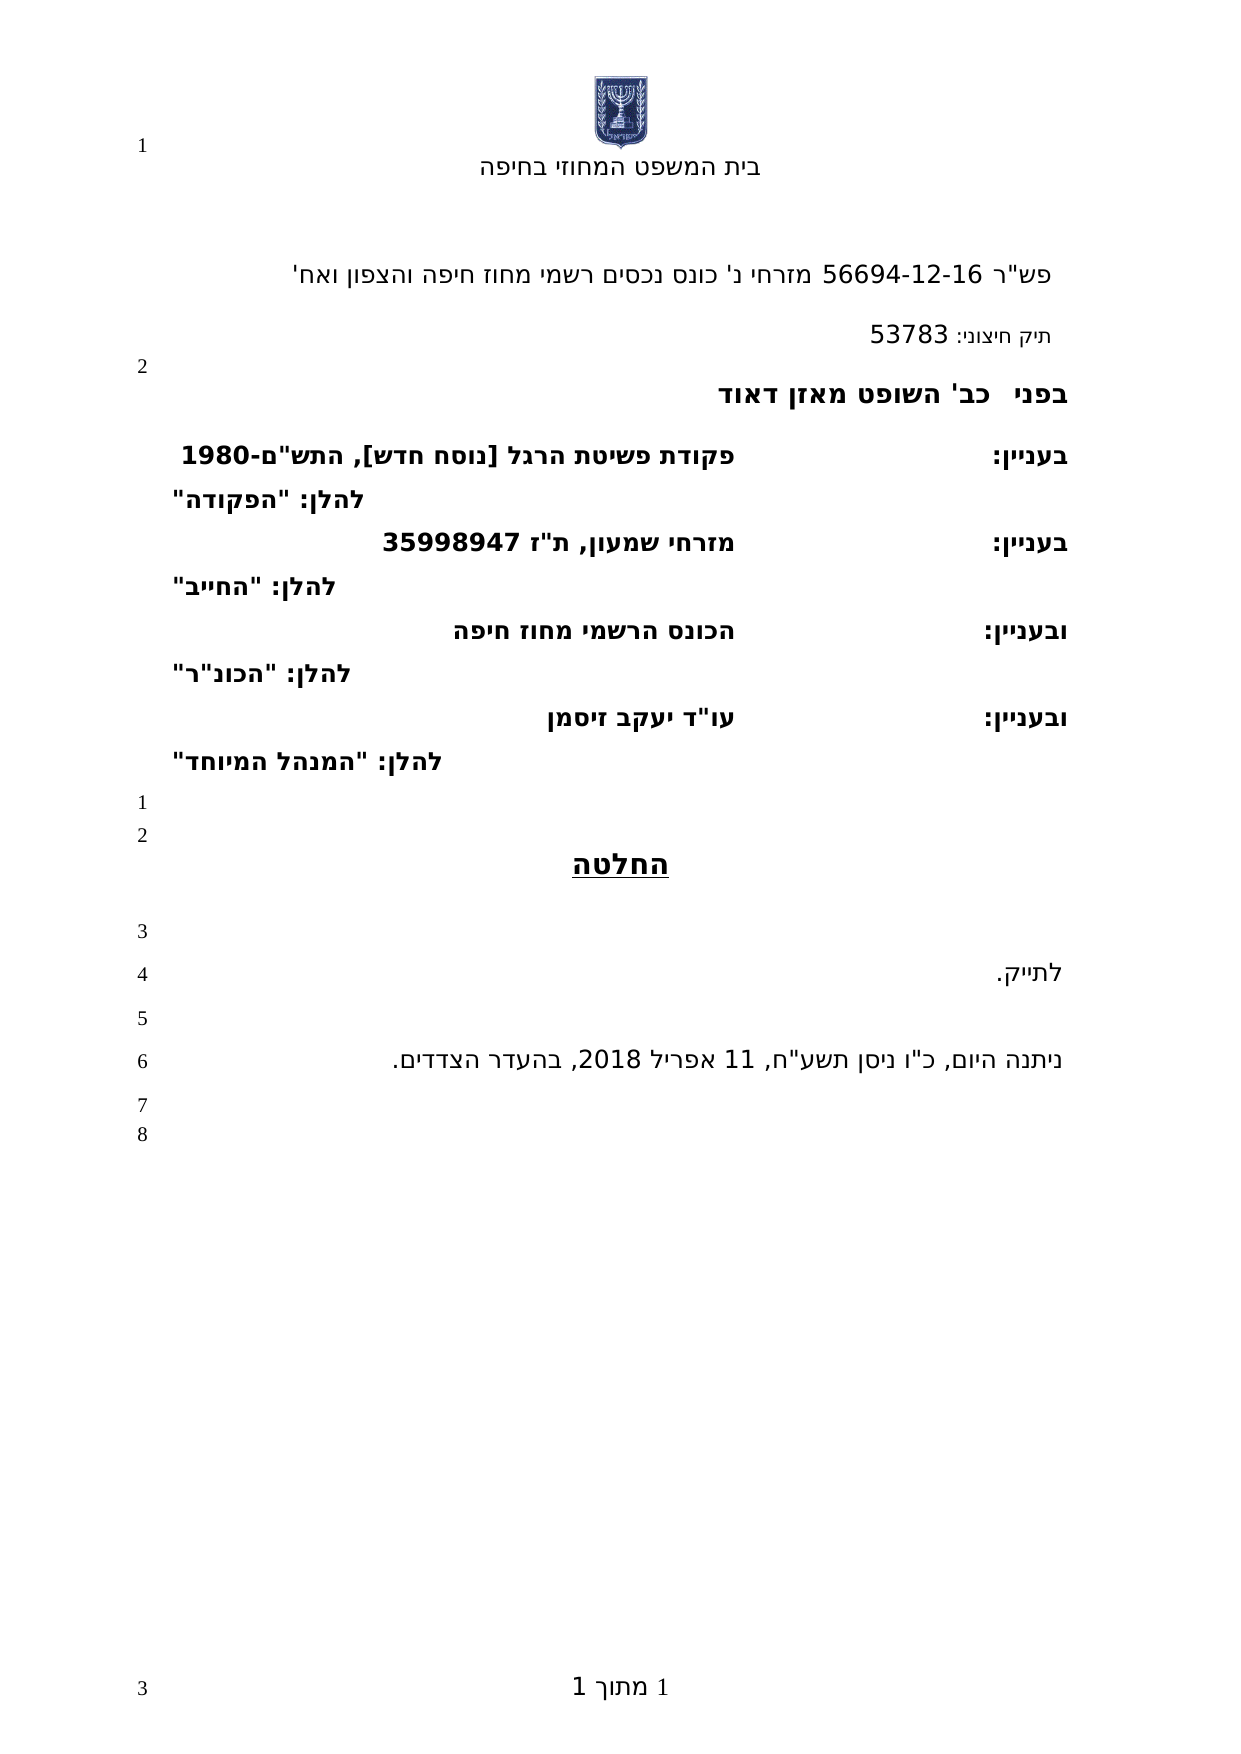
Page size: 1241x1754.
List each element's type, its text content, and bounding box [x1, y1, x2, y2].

table_cell בעניין: [747, 529, 1079, 616]
table_cell ובעניין: [747, 616, 1079, 703]
table_cell בעניין: [747, 441, 1079, 529]
table_cell עו"ד יעקב זיסמן להלן: "המנהל המיוחד" [161, 703, 747, 790]
table_header כב' השופט מאזן דאוד [161, 379, 1002, 441]
table_header בפני [1002, 379, 1079, 441]
text לתייק. [177, 958, 1063, 987]
table_cell ובעניין: [747, 703, 1079, 790]
table_cell הכונס הרשמי מחוז חיפה להלן: "הכונ"ר" [161, 616, 747, 703]
table_cell פקודת פשיטת הרגל [נוסח חדש], התש"ם-1980 להלן: "הפקודה" [161, 441, 747, 529]
picture [589, 75, 651, 152]
text ניתנה היום, , , בהעדר הצדדים. [177, 1045, 1063, 1074]
table_header החלטה [161, 848, 1079, 915]
table_cell מזרחי שמעון, ת"ז 35998947 להלן: "החייב" [161, 529, 747, 616]
